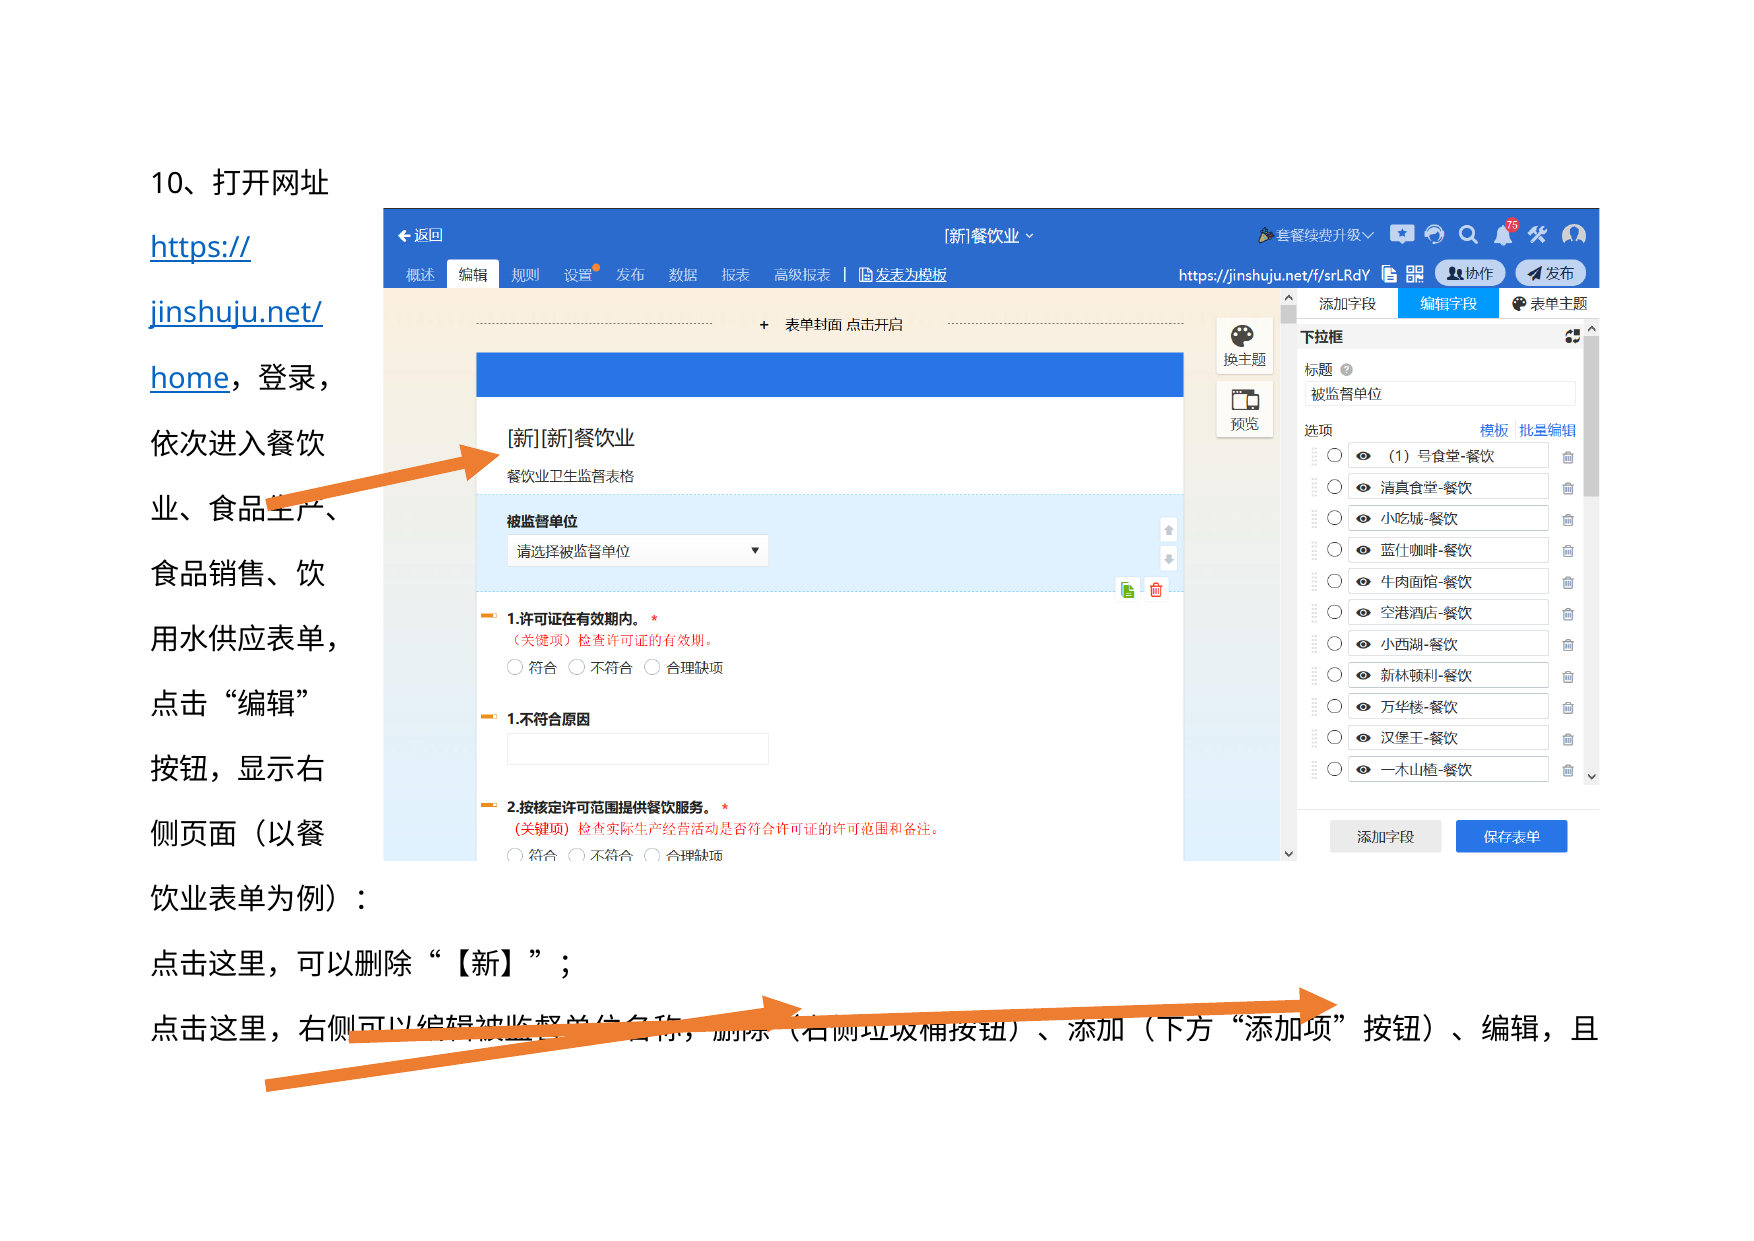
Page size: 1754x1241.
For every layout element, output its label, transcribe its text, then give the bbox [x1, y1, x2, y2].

text 点击这里，右侧可以编辑被监督单位名称，删除（右侧垃圾桶按钮）、添加（下方“添加项”按钮）、编辑，且要与“信息表格.xlsx”、“00卫生监督进度V7.0.xlsx”中完全相同，顺序不做要求。最后，点击“保存表单”。不需要重新发布，在微信收藏中重新打开表单，会发现表单已更新。 [150, 994, 1299, 1059]
picture [383, 208, 1600, 861]
text 点击这里，可以删除“【新】”； [150, 929, 1604, 994]
text 点击这里，右侧可以编辑被监督单位名称，删除（右侧垃圾桶按钮）、添加（下方“添加项”按钮）、编辑，且要与“信息表格.xlsx”、“00卫生监督进度V7.0.xlsx”中完全相同，顺序不做要求。最后，点击“保存表单”。不需要重新发布，在微信收藏中重新打开表单，会发现表单已更新。 [503, 994, 1604, 1059]
